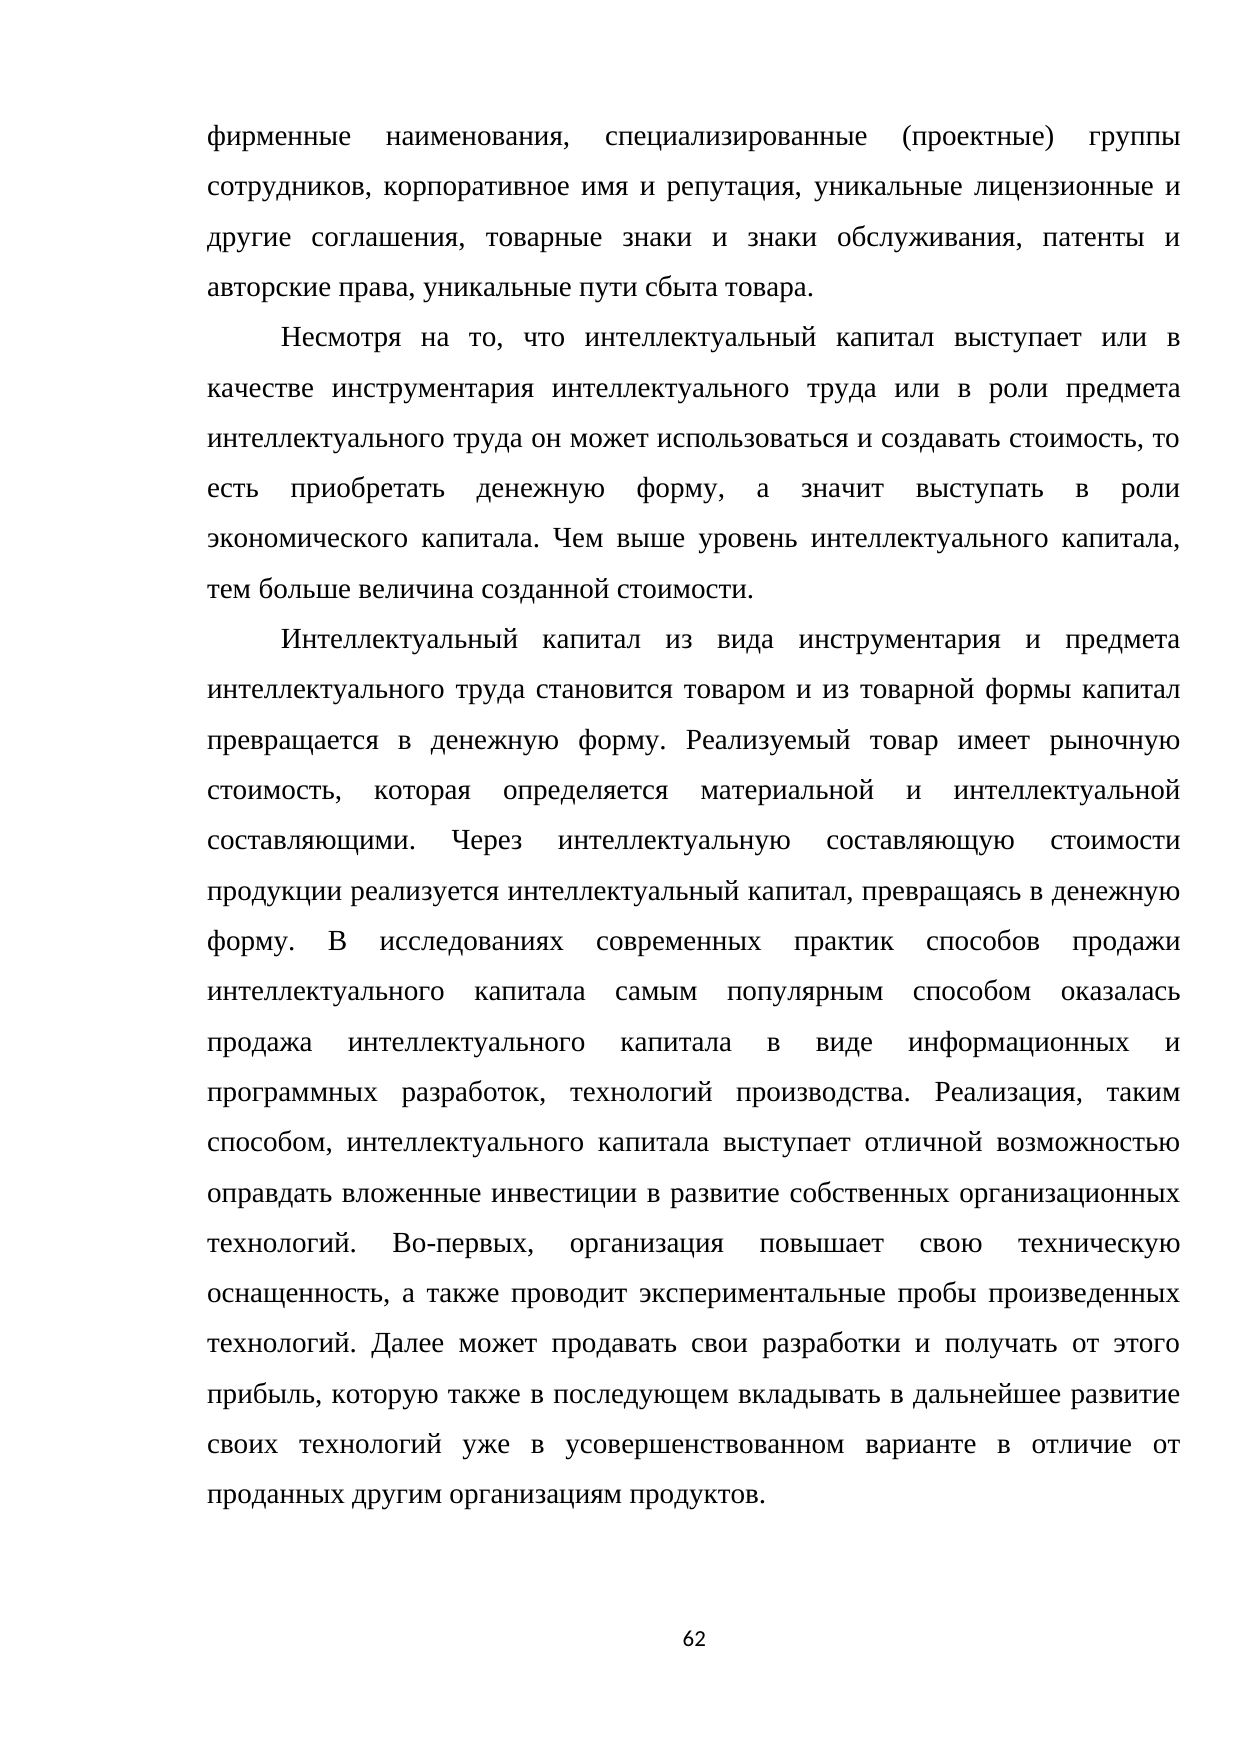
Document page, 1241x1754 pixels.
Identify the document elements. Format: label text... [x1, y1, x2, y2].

text Несмотря на то, что интеллектуальный капитал выступает или в качестве инструментария интеллектуального труда или в роли предмета интеллектуального труда он может использоваться и создавать стоимость, то есть приобретать денежную форму, а значит выступать в роли экономического капитала. Чем выше уровень интеллектуального капитала, тем больше величина созданной стоимости. [207, 319, 1181, 604]
text Интеллектуальный капитал из вида инструментария и предмета интеллектуального труда становится товаром и из товарной формы капитал превращается в денежную форму. Реализуемый товар имеет рыночную стоимость, которая определяется материальной и интеллектуальной составляющими. Через интеллектуальную составляющую стоимости продукции реализуется интеллектуальный капитал, превращаясь в денежную форму. В исследованиях современных практик способов продажи интеллектуального капитала самым популярным способом оказалась продажа интеллектуального капитала в виде информационных и программных разработок, технологий производства. Реализация, таким способом, интеллектуального капитала выступает отличной возможностью оправдать вложенные инвестиции в развитие собственных организационных технологий. Во-первых, организация повышает свою техническую оснащенность, а также проводит экспериментальные пробы произведенных технологий. Далее может продавать свои разработки и получать от этого прибыль, которую также в последующем вкладывать в дальнейшее развитие своих технологий уже в усовершенствованном варианте в отличие от проданных другим организациям продуктов. [207, 621, 1181, 1510]
text фирменные наименования, специализированные (проектные) группы сотрудников, корпоративное имя и репутация, уникальные лицензионные и другие соглашения, товарные знаки и знаки обслуживания, патенты и авторские права, уникальные пути сбыта товара. [207, 118, 1181, 303]
